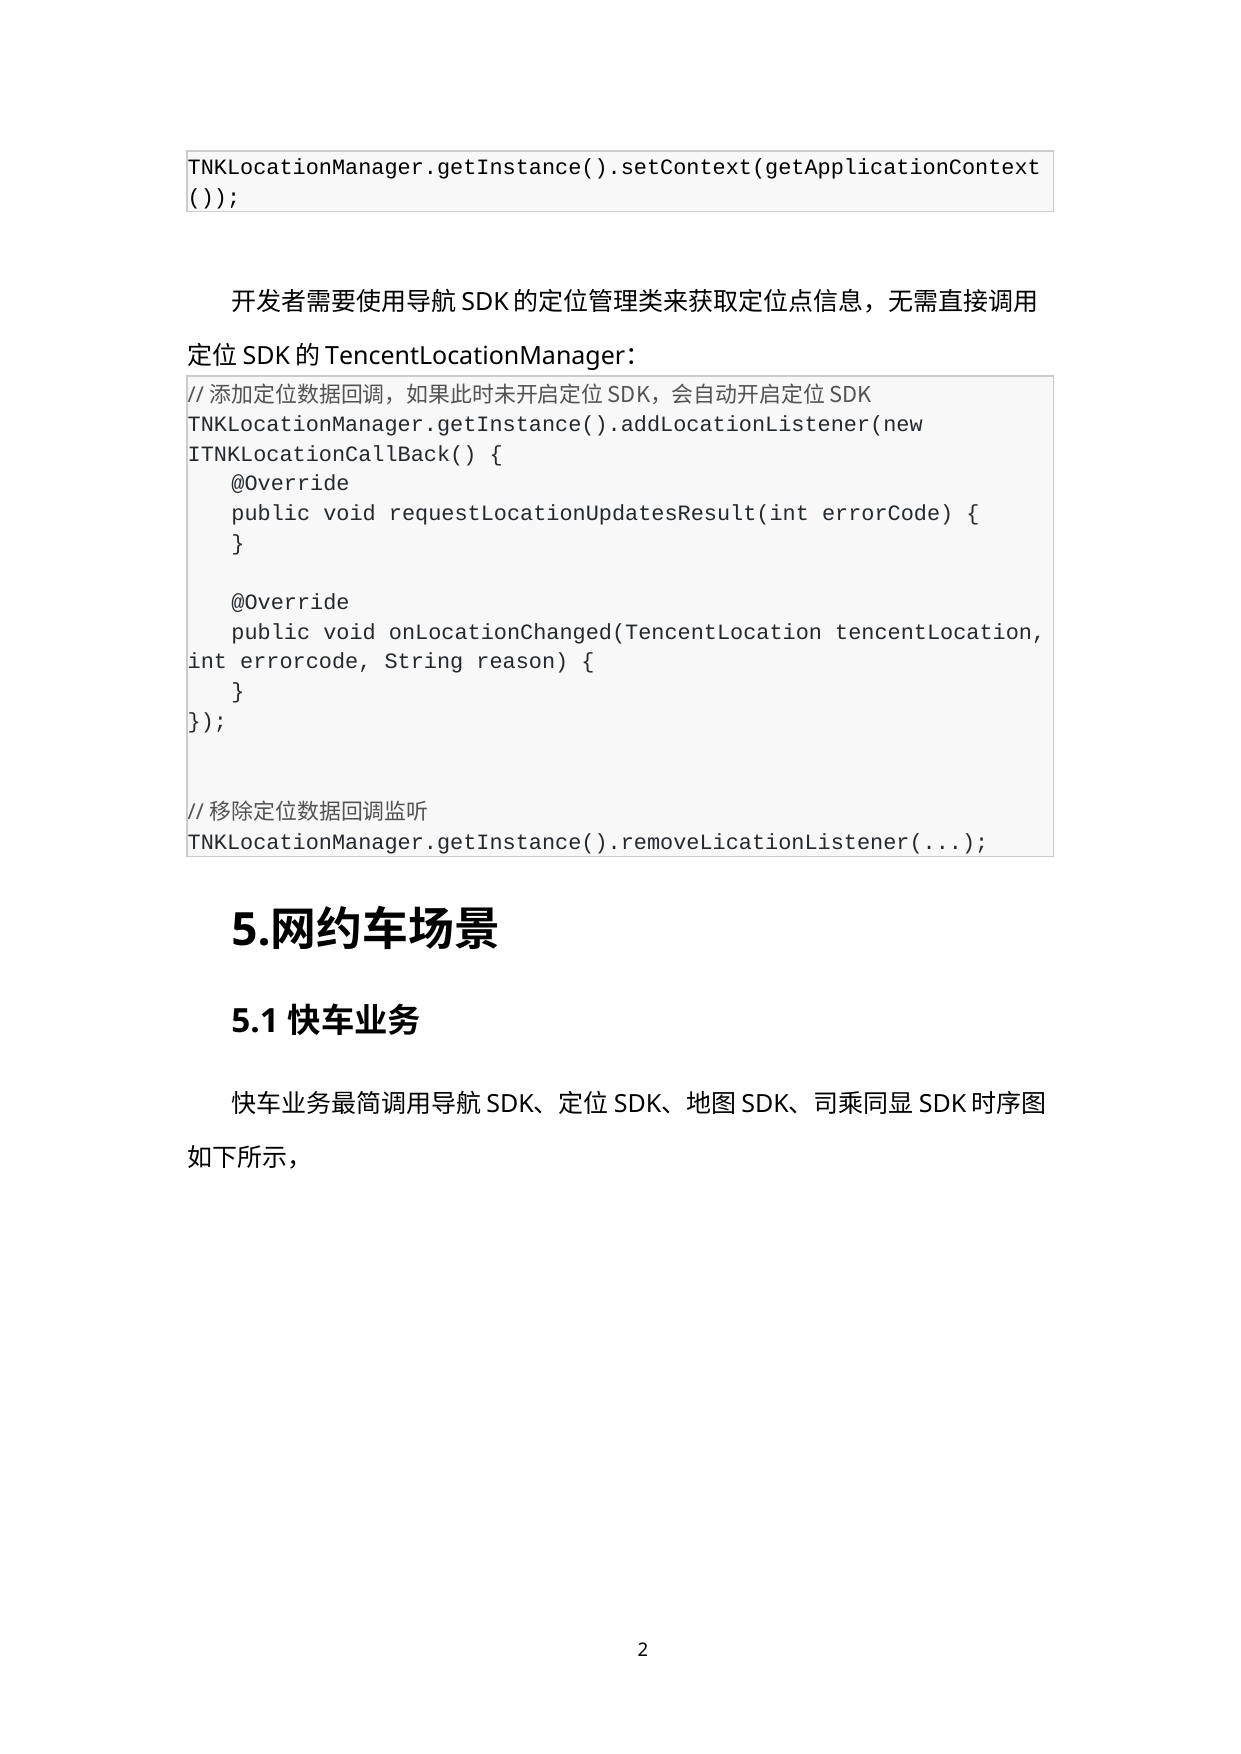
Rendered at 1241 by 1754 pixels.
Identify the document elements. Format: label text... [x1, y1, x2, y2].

subtitle 5.1 快车业务 [187, 994, 1053, 1042]
text // 移除定位数据回调监听 [188, 794, 1053, 824]
text } [188, 676, 1053, 705]
text }); [188, 705, 1053, 735]
text @Override [188, 468, 1053, 497]
text 快车业务最简调用导航SDK、定位SDK、地图SDK、司乘同显SDK时序图如下所示， [187, 1069, 1053, 1177]
text @Override [188, 586, 1053, 616]
text TNKLocationManager.getInstance().setContext(getApplicationContext()); [188, 152, 1053, 211]
text } [188, 527, 1053, 557]
text // 添加定位数据回调，如果此时未开启定位SDK，会自动开启定位SDK [188, 377, 1053, 408]
text TNKLocationManager.getInstance().addLocationListener(new ITNKLocationCallBack() { [188, 408, 1053, 468]
subtitle 5.网约车场景 [187, 893, 1053, 959]
text public void requestLocationUpdatesResult(int errorCode) { [188, 497, 1053, 527]
text TNKLocationManager.getInstance().removeLicationListener(...); [188, 824, 1053, 856]
text 开发者需要使用导航SDK的定位管理类来获取定位点信息，无需直接调用定位SDK的TencentLocationManager： [187, 267, 1053, 375]
text public void onLocationChanged(TencentLocation tencentLocation, int errorcode, String reason) { [188, 616, 1053, 676]
